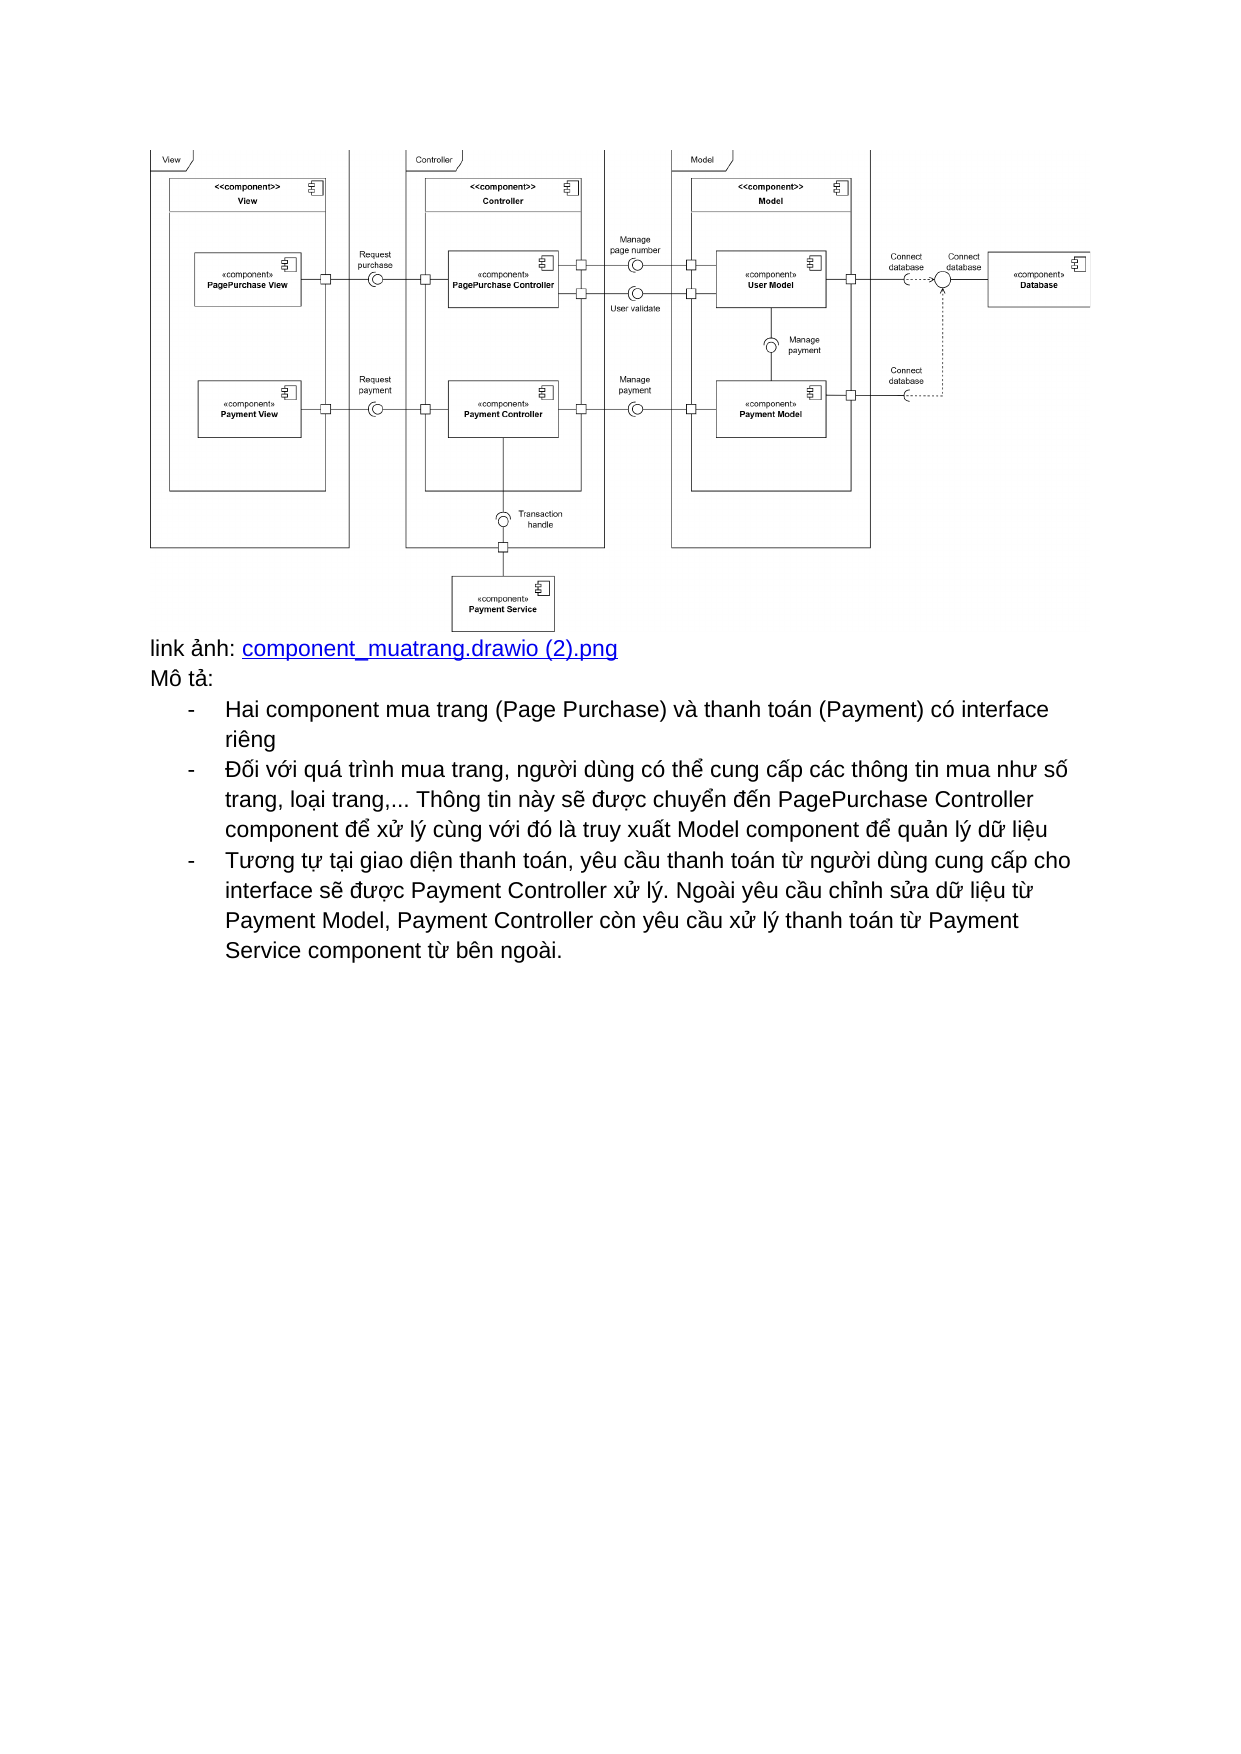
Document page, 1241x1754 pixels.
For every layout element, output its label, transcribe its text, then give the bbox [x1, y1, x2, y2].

text Mô tả: [150, 665, 1090, 692]
list Hai component mua trang (Page Purchase) và thanh toán (Payment) có interface riêng [187, 696, 1090, 752]
list Tương tự tại giao diện thanh toán, yêu cầu thanh toán từ người dùng cung cấp cho interface sẽ được Payment Controller xử lý. Ngoài yêu cầu chỉnh sửa dữ liệu từ Payment Model, Payment Controller còn yêu cầu xử lý thanh toán từ Payment Service component từ bên ngoài. [187, 847, 1090, 963]
list Đối với quá trình mua trang, người dùng có thể cung cấp các thông tin mua như số trang, loại trang,... Thông tin này sẽ được chuyển đến PagePurchase Controller component để xử lý cùng với đó là truy xuất Model component để quản lý dữ liệu [187, 756, 1090, 843]
text link ảnh: component_muatrang.drawio (2).png [150, 635, 1090, 661]
picture [150, 150, 1091, 632]
